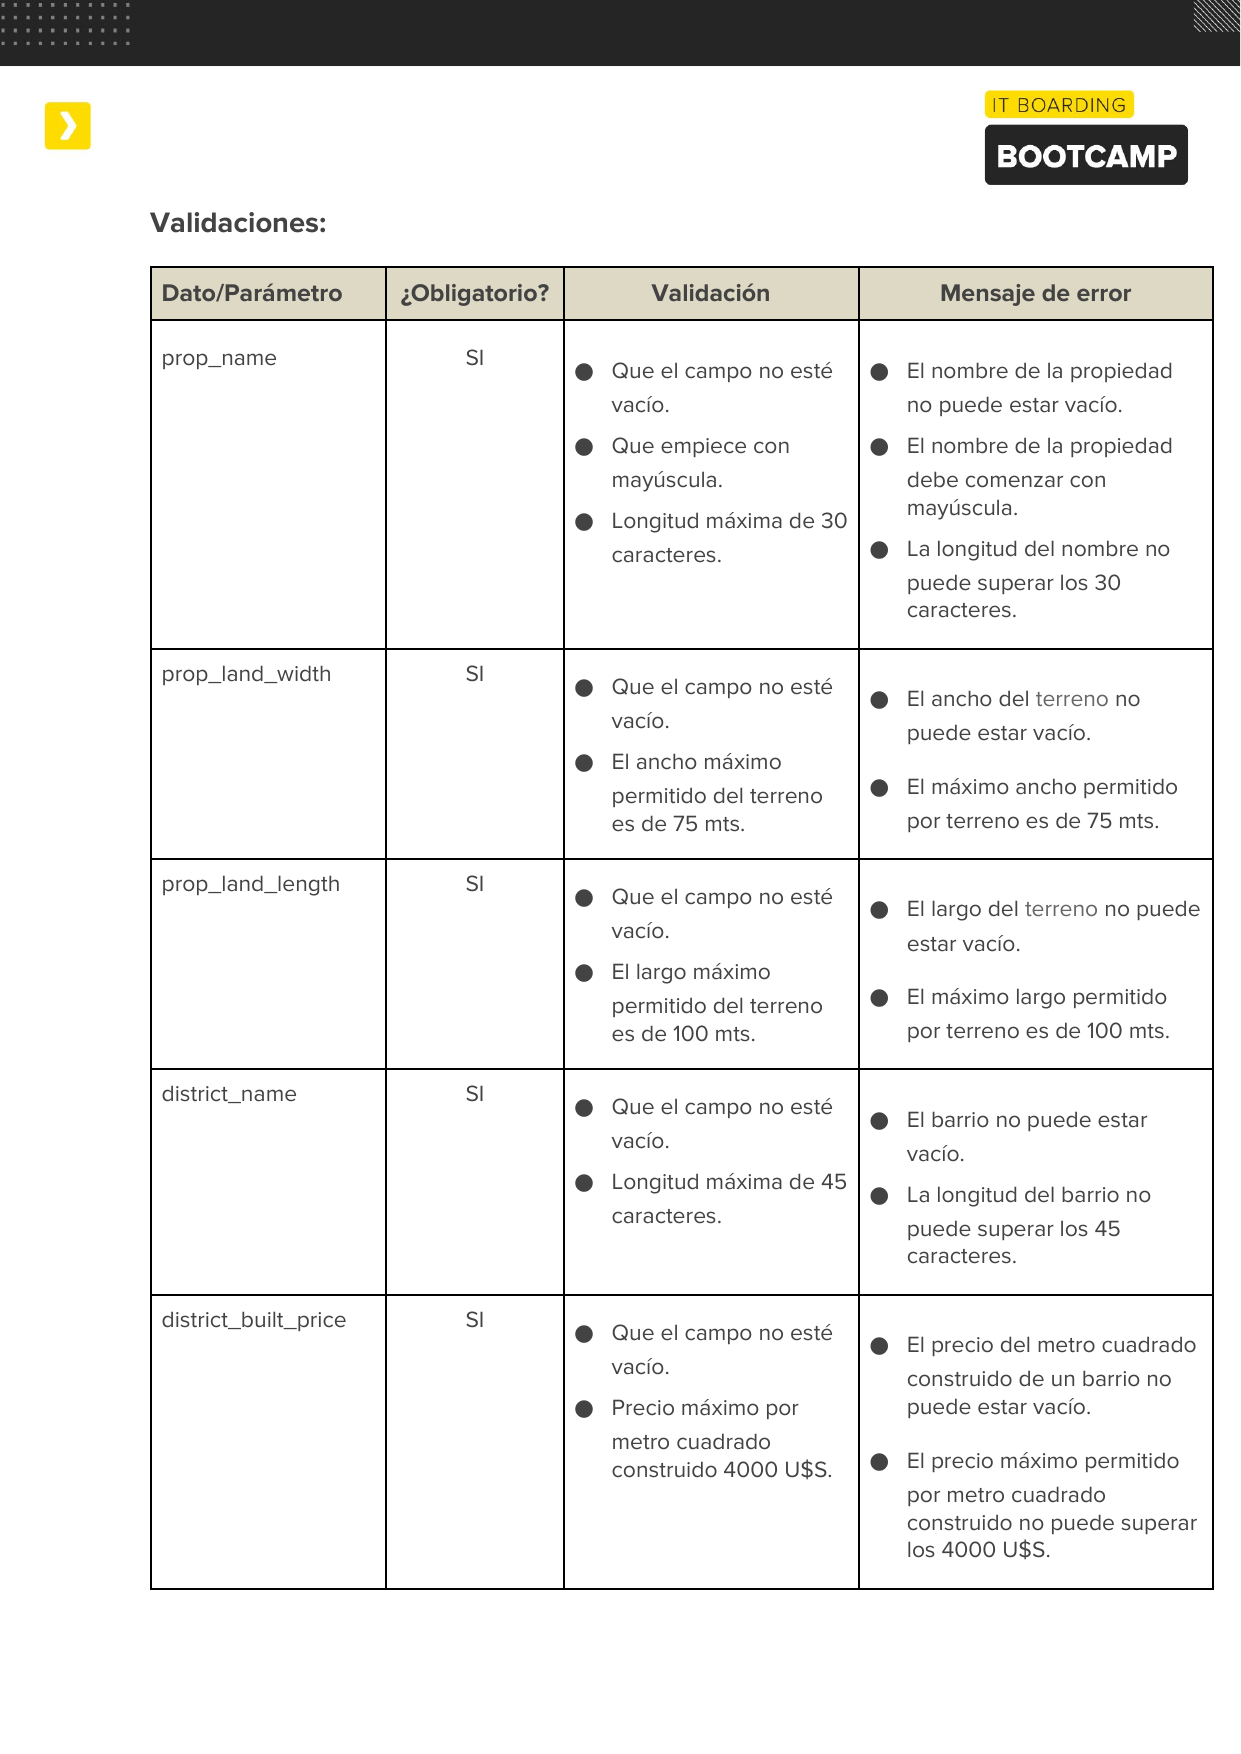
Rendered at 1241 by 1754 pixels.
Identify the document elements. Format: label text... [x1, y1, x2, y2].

picture [0, 0, 1241, 206]
table_cell prop_land_width [152, 650, 385, 858]
table_header ¿Obligatorio? [387, 268, 563, 319]
table_cell prop_land_length [152, 860, 385, 1068]
table_cell El ancho del terreno no puede estar vacío. El máximo ancho permitido por terreno es de 75 mts. [860, 650, 1212, 858]
table_cell El largo del terreno no puede estar vacío. El máximo largo permitido por terreno es de 100 mts. [860, 860, 1212, 1068]
table_header Validación [565, 268, 858, 319]
table_header Dato/Parámetro [152, 268, 385, 319]
table_cell Que el campo no esté vacío. Precio máximo por metro cuadrado construido 4000 U$S. [565, 1296, 858, 1588]
table_cell El nombre de la propiedad no puede estar vacío. El nombre de la propiedad debe comenzar con mayúscula. La longitud del nombre no puede superar los 30 caracteres. [860, 321, 1212, 648]
table_cell district_name [152, 1070, 385, 1294]
table_header Mensaje de error [860, 268, 1212, 319]
table_cell Que el campo no esté vacío. Que empiece con mayúscula. Longitud máxima de 30 caracteres. [565, 321, 858, 648]
table_cell El precio del metro cuadrado construido de un barrio no puede estar vacío. El precio máximo permitido por metro cuadrado construido no puede superar los 4000 U$S. [860, 1296, 1212, 1588]
table_cell Que el campo no esté vacío. El largo máximo permitido del terreno es de 100 mts. [565, 860, 858, 1068]
table_cell SI [387, 321, 563, 648]
table_cell El barrio no puede estar vacío. La longitud del barrio no puede superar los 45 caracteres. [860, 1070, 1212, 1294]
table_cell SI [387, 1296, 563, 1588]
table_cell SI [387, 1070, 563, 1294]
table_cell Que el campo no esté vacío. El ancho máximo permitido del terreno es de 75 mts. [565, 650, 858, 858]
table_cell SI [387, 860, 563, 1068]
table_cell district_built_price [152, 1296, 385, 1588]
table_cell Que el campo no esté vacío. Longitud máxima de 45 caracteres. [565, 1070, 858, 1294]
table_cell SI [387, 650, 563, 858]
table_cell prop_name [152, 321, 385, 648]
text Validaciones: [150, 150, 1090, 241]
